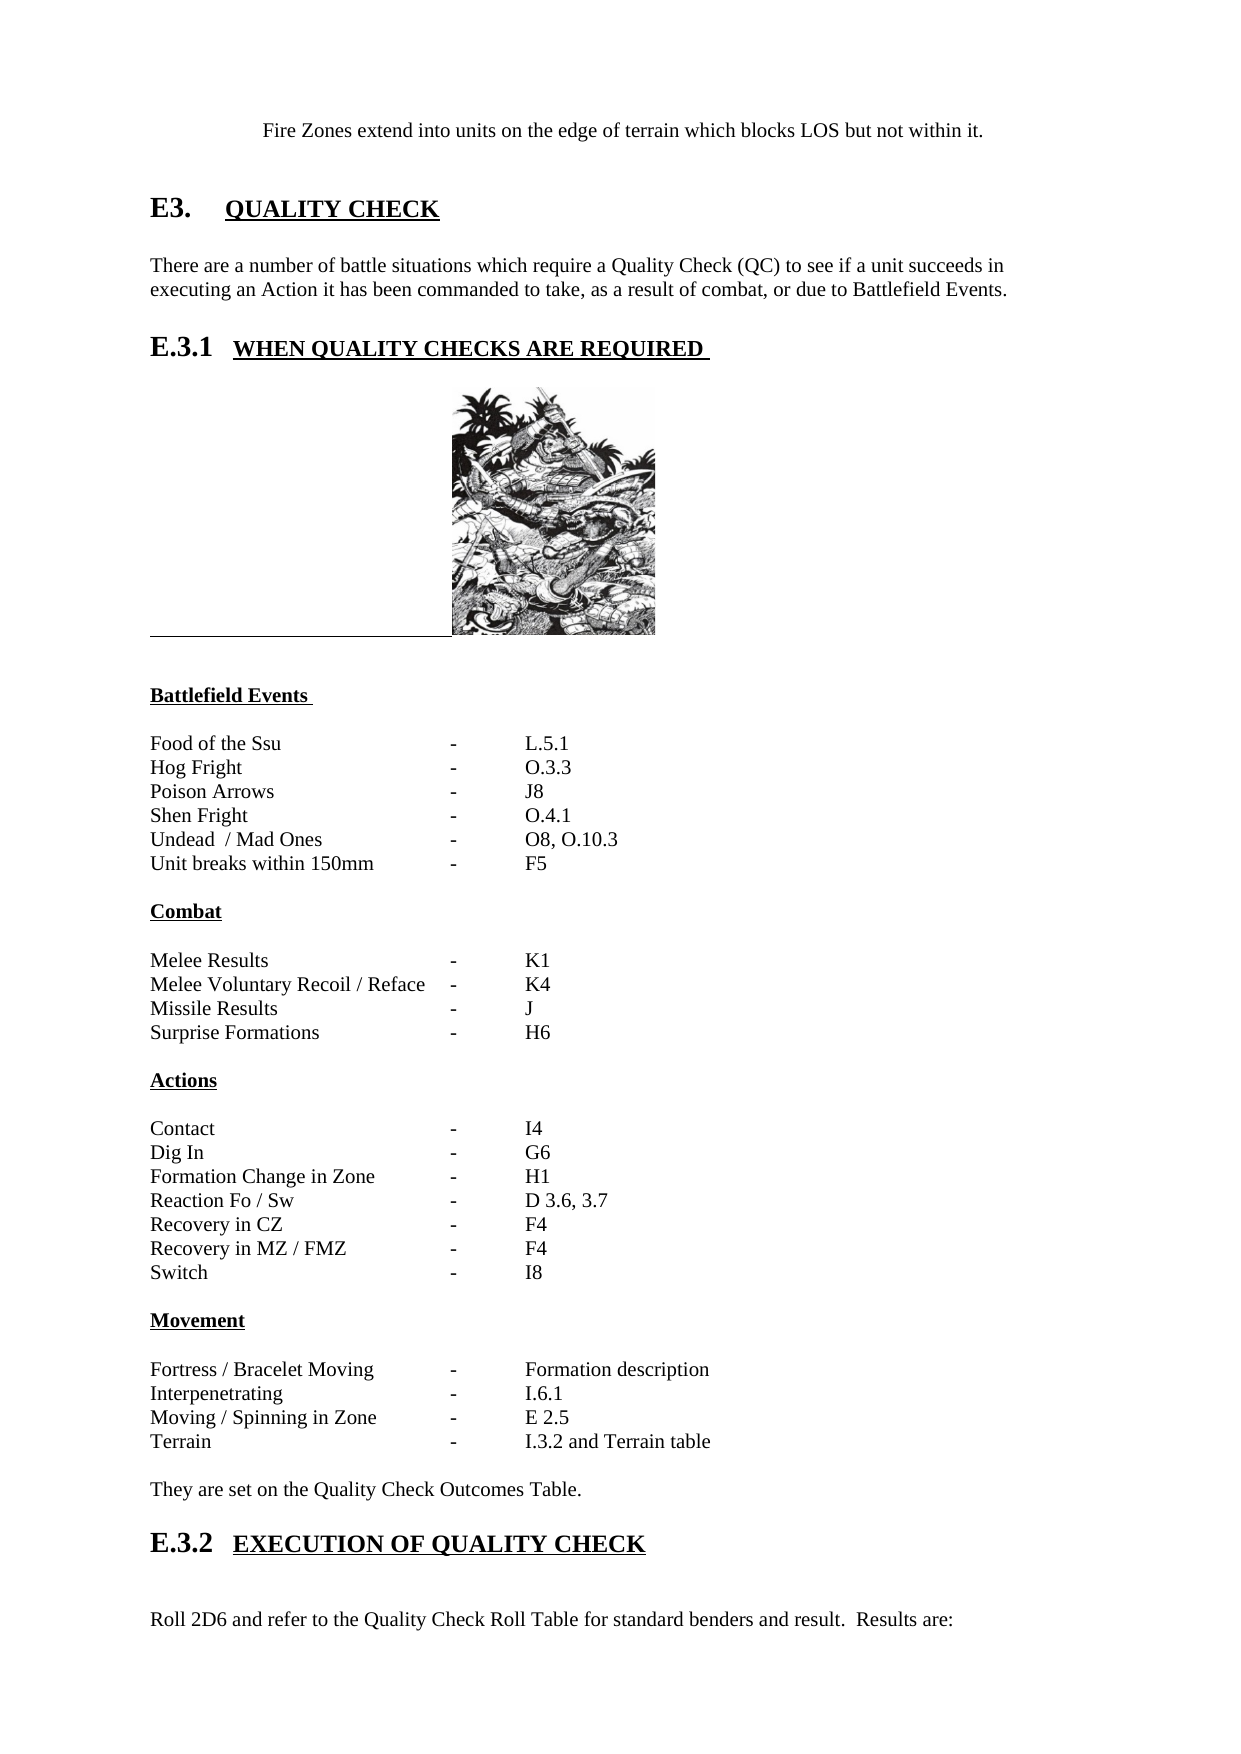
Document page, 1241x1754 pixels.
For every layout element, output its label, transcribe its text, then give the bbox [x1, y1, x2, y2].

list EXECUTION OF QUALITY CHECK [150, 1525, 1090, 1558]
text Recovery in MZ / FMZ - F4 [150, 1236, 1090, 1260]
text Battlefield Events [150, 683, 1090, 707]
text Fortress / Bracelet Moving - Formation description [150, 1357, 1090, 1381]
text Unit breaks within 150mm - F5 [150, 851, 1090, 875]
text Surprise Formations - H6 [150, 1020, 1090, 1044]
text Melee Results - K1 [150, 947, 1090, 972]
list QUALITY CHECK [150, 190, 1090, 224]
text Missile Results - J [150, 996, 1090, 1020]
picture [452, 387, 656, 635]
text Food of the Ssu - L.5.1 [150, 731, 1090, 755]
text Recovery in CZ - F4 [150, 1212, 1090, 1236]
text Roll 2D6 and refer to the Quality Check Roll Table for standard benders and result. Results are: [150, 1607, 1090, 1631]
text Interpenetrating - I.6.1 [150, 1381, 1090, 1405]
list Fire Zones extend into units on the edge of terrain which blocks LOS but not within it. [262, 118, 1090, 142]
text Contact - I4 [150, 1116, 1090, 1140]
text Melee Voluntary Recoil / Reface - K4 [150, 972, 1090, 996]
text There are a number of battle situations which require a Quality Check (QC) to see if a unit succeeds in executing an Action it has been commanded to take, as a result of combat, or due to Battlefield Events. [150, 253, 1090, 301]
text Actions [150, 1068, 1090, 1092]
text Formation Change in Zone - H1 [150, 1164, 1090, 1188]
text Dig In - G6 [150, 1140, 1090, 1164]
text Terrain - I.3.2 and Terrain table [150, 1429, 1090, 1453]
list WHEN QUALITY CHECKS ARE REQUIRED [150, 329, 1090, 363]
text Switch - I8 [150, 1260, 1090, 1284]
text Hog Fright - O.3.3 [150, 755, 1090, 779]
text Undead / Mad Ones - O8, O.10.3 [150, 827, 1090, 851]
text Combat [150, 899, 1090, 923]
text Moving / Spinning in Zone - E 2.5 [150, 1405, 1090, 1429]
text They are set on the Quality Check Outcomes Table. [150, 1477, 1090, 1501]
text Reaction Fo / Sw - D 3.6, 3.7 [150, 1188, 1090, 1212]
text Shen Fright - O.4.1 [150, 803, 1090, 827]
text Poison Arrows - J8 [150, 779, 1090, 803]
text Movement [150, 1308, 1090, 1332]
